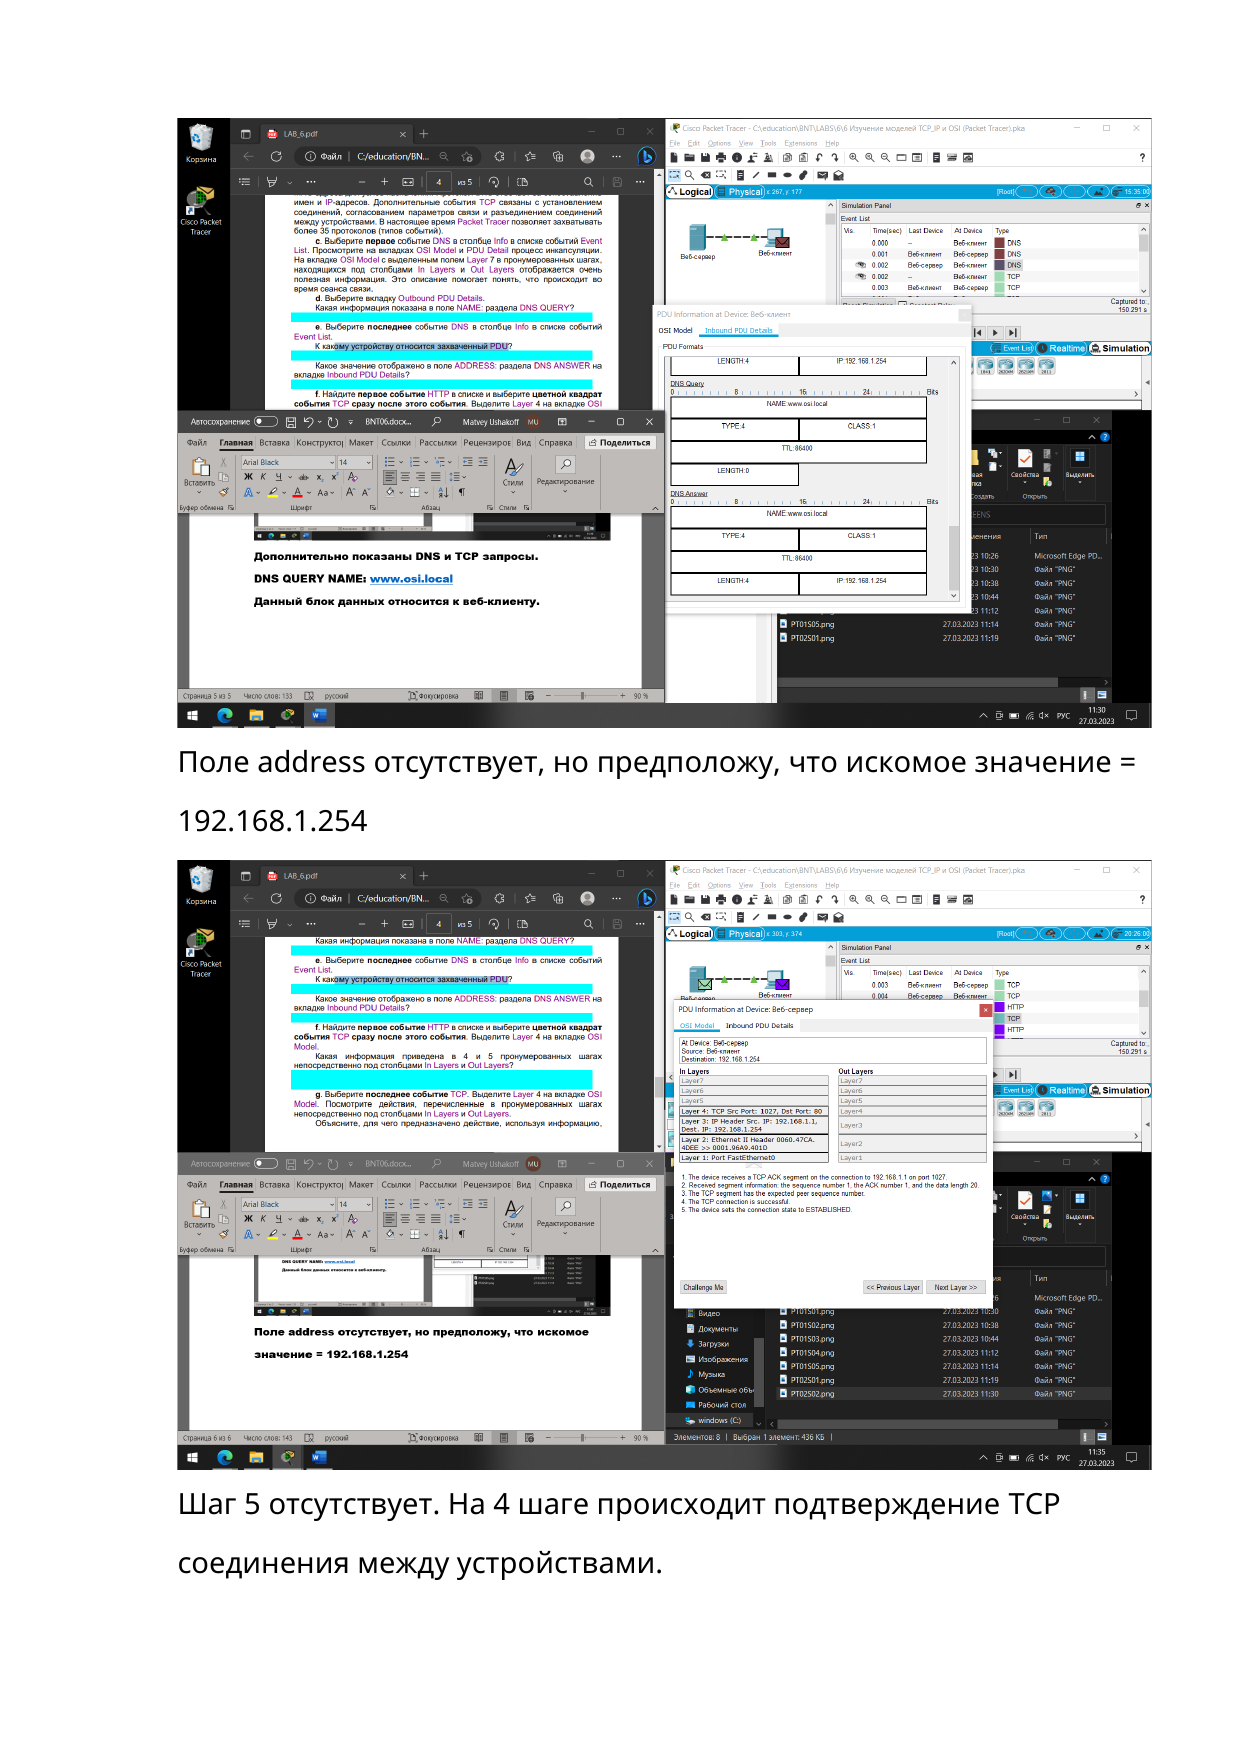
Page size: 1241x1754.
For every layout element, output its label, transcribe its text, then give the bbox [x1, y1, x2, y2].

picture [177, 118, 1152, 728]
text Поле address отсутствует, но предположу, что искомое значение = 192.168.1.254 [177, 741, 1152, 840]
text Шаг 5 отсутствует. На 4 шаге происходит подтверждение TCP соединения между устройствами. [177, 1483, 1152, 1582]
picture [1047, 930, 1054, 937]
picture [177, 860, 1152, 1470]
picture [1047, 188, 1054, 195]
